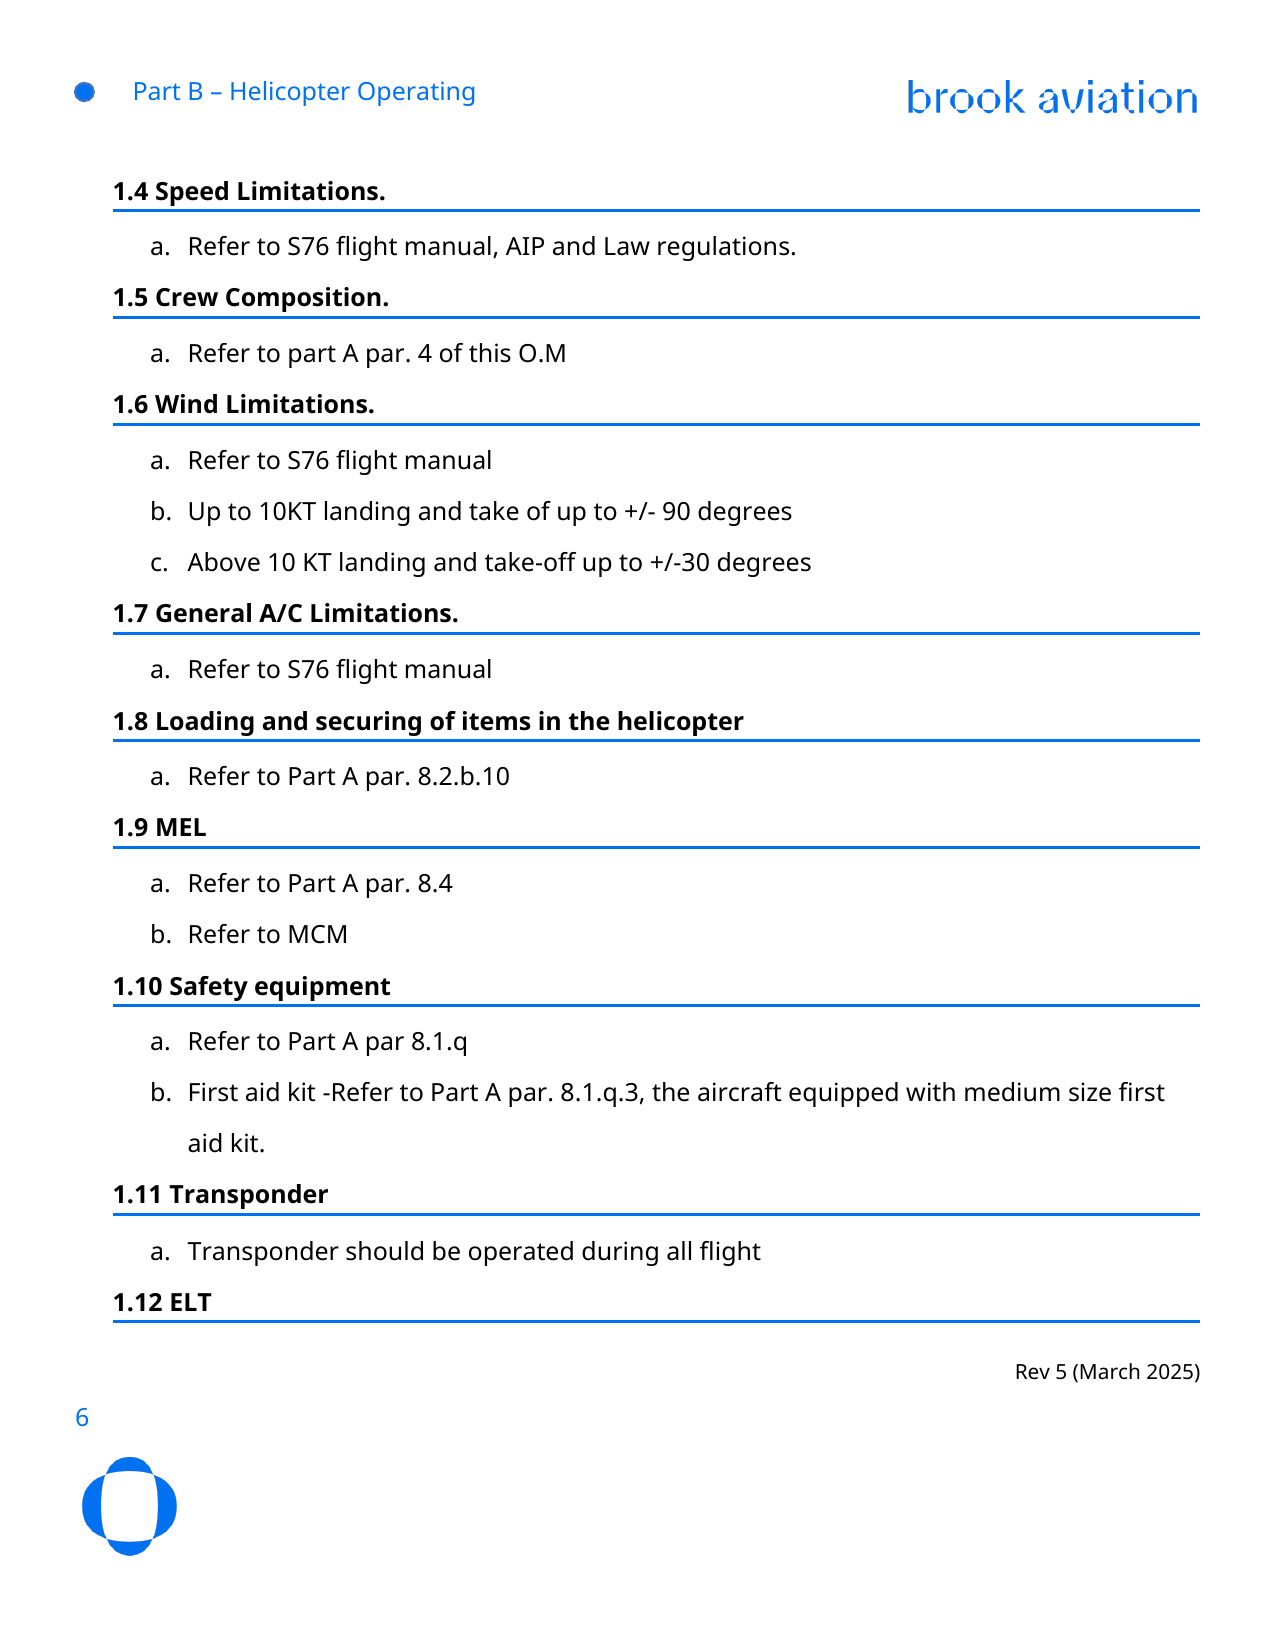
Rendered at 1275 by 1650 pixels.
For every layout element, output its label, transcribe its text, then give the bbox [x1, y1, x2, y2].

subtitle General A/C Limitations. [112, 596, 1200, 635]
list Refer to part A par. 4 of this O.M [150, 336, 1200, 370]
subtitle Wind Limitations. [112, 387, 1200, 426]
subtitle ELT [112, 1284, 1200, 1323]
picture [75, 1450, 183, 1562]
list Up to 10KT landing and take of up to +/- 90 degrees [150, 494, 1200, 528]
list Above 10 KT landing and take-off up to +/-30 degrees [150, 545, 1200, 579]
subtitle Transponder [112, 1177, 1200, 1216]
list Refer to S76 flight manual [150, 443, 1200, 477]
list Refer to S76 flight manual, AIP and Law regulations. [150, 229, 1200, 263]
list Refer to Part A par. 8.4 [150, 866, 1200, 900]
subtitle MEL [112, 810, 1200, 849]
list First aid kit -Refer to Part A par. 8.1.q.3, the aircraft equipped with medium size first aid kit. [150, 1075, 1200, 1160]
list Refer to Part A par. 8.2.b.10 [150, 759, 1200, 793]
subtitle Speed Limitations. [112, 173, 1200, 212]
list Refer to S76 flight manual [150, 652, 1200, 686]
list Refer to Part A par 8.1.q [150, 1024, 1200, 1058]
list Refer to MCM [150, 917, 1200, 951]
subtitle Crew Composition. [112, 280, 1200, 319]
subtitle Safety equipment [112, 968, 1200, 1007]
subtitle Loading and securing of items in the helicopter [112, 703, 1200, 742]
list Transponder should be operated during all flight [150, 1233, 1200, 1267]
picture [904, 76, 1200, 118]
